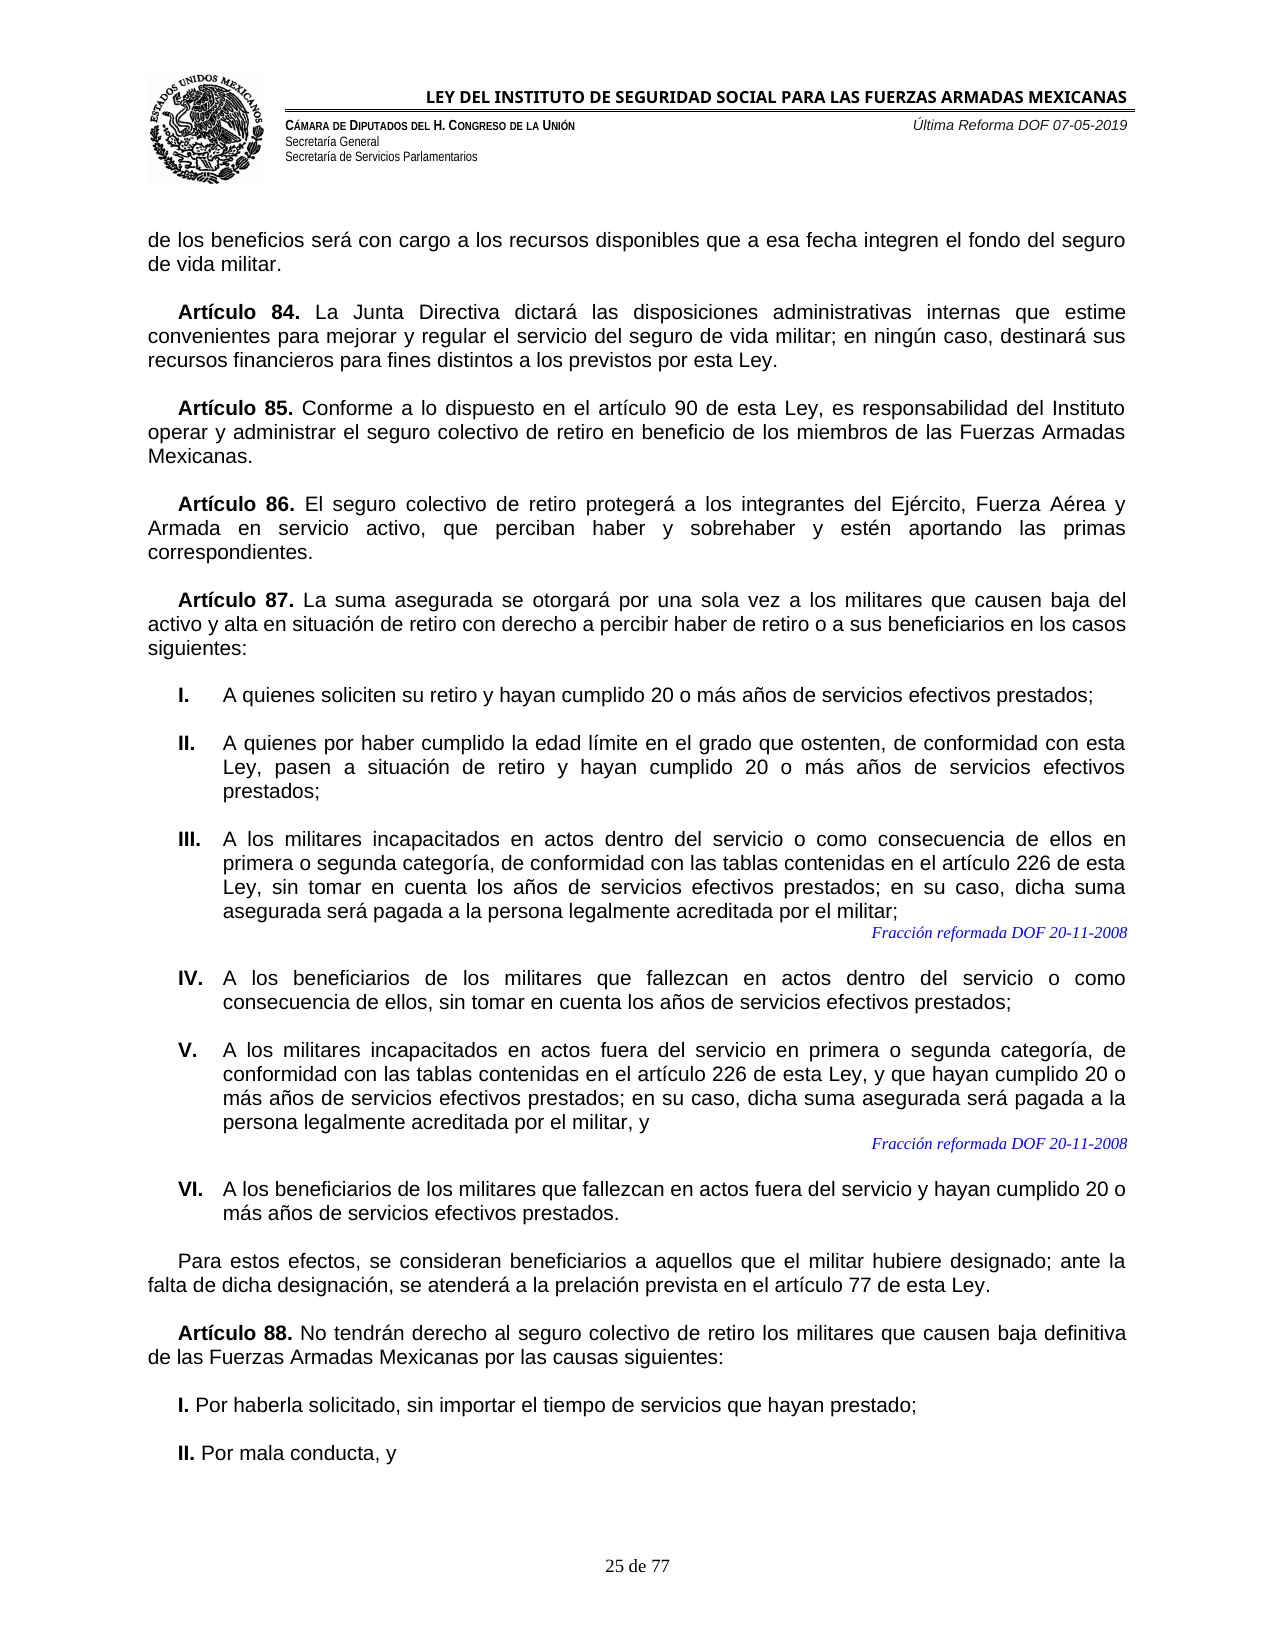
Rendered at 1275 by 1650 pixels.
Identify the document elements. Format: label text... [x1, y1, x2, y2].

text I. A quienes soliciten su retiro y hayan cumplido 20 o más años de servicios efectivos prestados; [178, 683, 1127, 707]
text IV. A los beneficiarios de los militares que fallezcan en actos dentro del servicio o como consecuencia de ellos, sin tomar en cuenta los años de servicios efectivos prestados; [178, 966, 1127, 1014]
text Artículo 88. No tendrán derecho al seguro colectivo de retiro los militares que causen baja definitiva de las Fuerzas Armadas Mexicanas por las causas siguientes: [148, 1321, 1127, 1369]
text V. A los militares incapacitados en actos fuera del servicio en primera o segunda categoría, de conformidad con las tablas contenidas en el artículo 226 de esta Ley, y que hayan cumplido 20 o más años de servicios efectivos prestados; en su caso, dicha suma asegurada será pagada a la persona legalmente acreditada por el militar, y [178, 1038, 1127, 1134]
text Artículo 87. La suma asegurada se otorgará por una sola vez a los militares que causen baja del activo y alta en situación de retiro con derecho a percibir haber de retiro o a sus beneficiarios en los casos siguientes: [148, 587, 1127, 659]
text II. A quienes por haber cumplido la edad límite en el grado que ostenten, de conformidad con esta Ley, pasen a situación de retiro y hayan cumplido 20 o más años de servicios efectivos prestados; [178, 731, 1127, 803]
text Fracción reformada DOF 20-11-2008 [178, 1134, 1127, 1153]
text II. Por mala conducta, y [148, 1441, 1127, 1464]
text VI. A los beneficiarios de los militares que fallezcan en actos fuera del servicio y hayan cumplido 20 o más años de servicios efectivos prestados. [178, 1177, 1127, 1225]
text I. Por haberla solicitado, sin importar el tiempo de servicios que hayan prestado; [148, 1393, 1127, 1417]
text Fracción reformada DOF 20-11-2008 [178, 923, 1127, 942]
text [148, 228, 1127, 276]
text Para estos efectos, se consideran beneficiarios a aquellos que el militar hubiere designado; ante la falta de dicha designación, se atenderá a la prelación prevista en el artículo 77 de esta Ley. [148, 1249, 1127, 1297]
text Artículo 84. La Junta Directiva dictará las disposiciones administrativas internas que estime convenientes para mejorar y regular el servicio del seguro de vida militar; en ningún caso, destinará sus recursos financieros para fines distintos a los previstos por esta Ley. [148, 300, 1127, 372]
text III. A los militares incapacitados en actos dentro del servicio o como consecuencia de ellos en primera o segunda categoría, de conformidad con las tablas contenidas en el artículo 226 de esta Ley, sin tomar en cuenta los años de servicios efectivos prestados; en su caso, dicha suma asegurada será pagada a la persona legalmente acreditada por el militar; [178, 827, 1127, 923]
text Artículo 85. Conforme a lo dispuesto en el artículo 90 de esta Ley, es responsabilidad del Instituto operar y administrar el seguro colectivo de retiro en beneficio de los miembros de las Fuerzas Armadas Mexicanas. [148, 396, 1127, 468]
text Artículo 86. El seguro colectivo de retiro protegerá a los integrantes del Ejército, Fuerza Aérea y Armada en servicio activo, que perciban haber y sobrehaber y estén aportando las primas correspondientes. [148, 492, 1127, 563]
